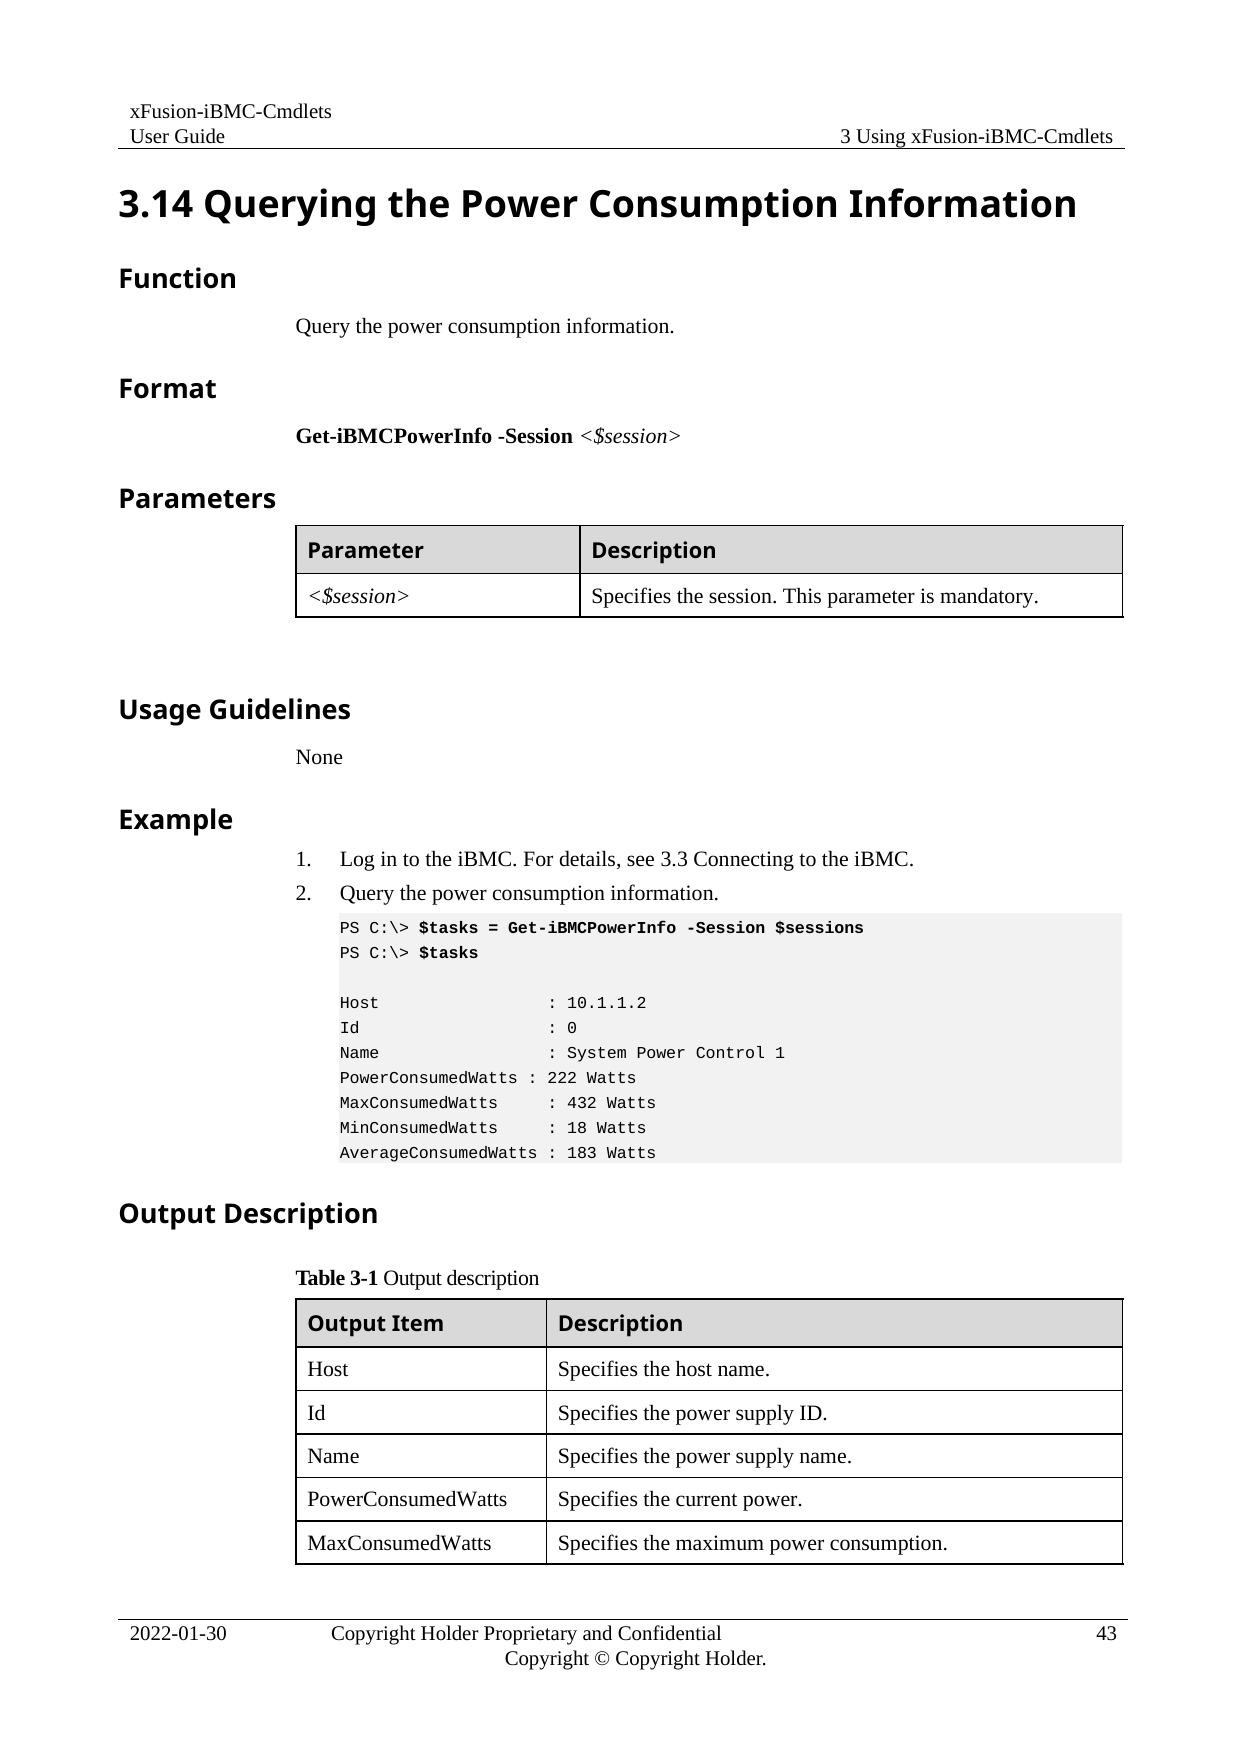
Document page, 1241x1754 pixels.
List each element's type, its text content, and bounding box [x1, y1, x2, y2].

text Get-iBMCPowerInfo -Session <$session> [295, 423, 1122, 448]
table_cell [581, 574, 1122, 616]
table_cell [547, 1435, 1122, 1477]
list Log in to the iBMC. For details, see 3.3 Connecting to the iBMC. [295, 846, 1122, 871]
text Parameters [118, 479, 1122, 516]
text Example [118, 801, 1122, 838]
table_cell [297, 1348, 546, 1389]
text None [295, 744, 1122, 769]
text Usage Guidelines [118, 691, 1122, 728]
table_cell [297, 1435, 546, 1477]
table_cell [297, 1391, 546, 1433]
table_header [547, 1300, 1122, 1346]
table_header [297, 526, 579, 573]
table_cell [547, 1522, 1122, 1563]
text Format [118, 369, 1122, 406]
text Output Description [118, 1194, 1122, 1231]
text Output description [295, 1264, 1122, 1290]
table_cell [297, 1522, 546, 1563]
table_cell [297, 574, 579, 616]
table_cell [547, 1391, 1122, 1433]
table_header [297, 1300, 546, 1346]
text Function [118, 259, 1122, 296]
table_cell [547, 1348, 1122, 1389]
list PS C:\> $tasks = Get-iBMCPowerInfo -Session $sessions PS C:\> $tasks Host : 10.1.1.2 Id : 0 Name : System Power Control 1 PowerConsumedWatts : 222 Watts MaxConsumedWatts : 432 Watts MinConsumedWatts : 18 Watts AverageConsumedWatts : 183 Watts [339, 913, 1122, 1163]
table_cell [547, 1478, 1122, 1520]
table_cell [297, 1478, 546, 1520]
list Query the power consumption information. [295, 879, 1122, 905]
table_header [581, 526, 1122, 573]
text Query the power consumption information. [295, 313, 1122, 338]
subtitle Querying the Power Consumption Information [118, 177, 1122, 228]
